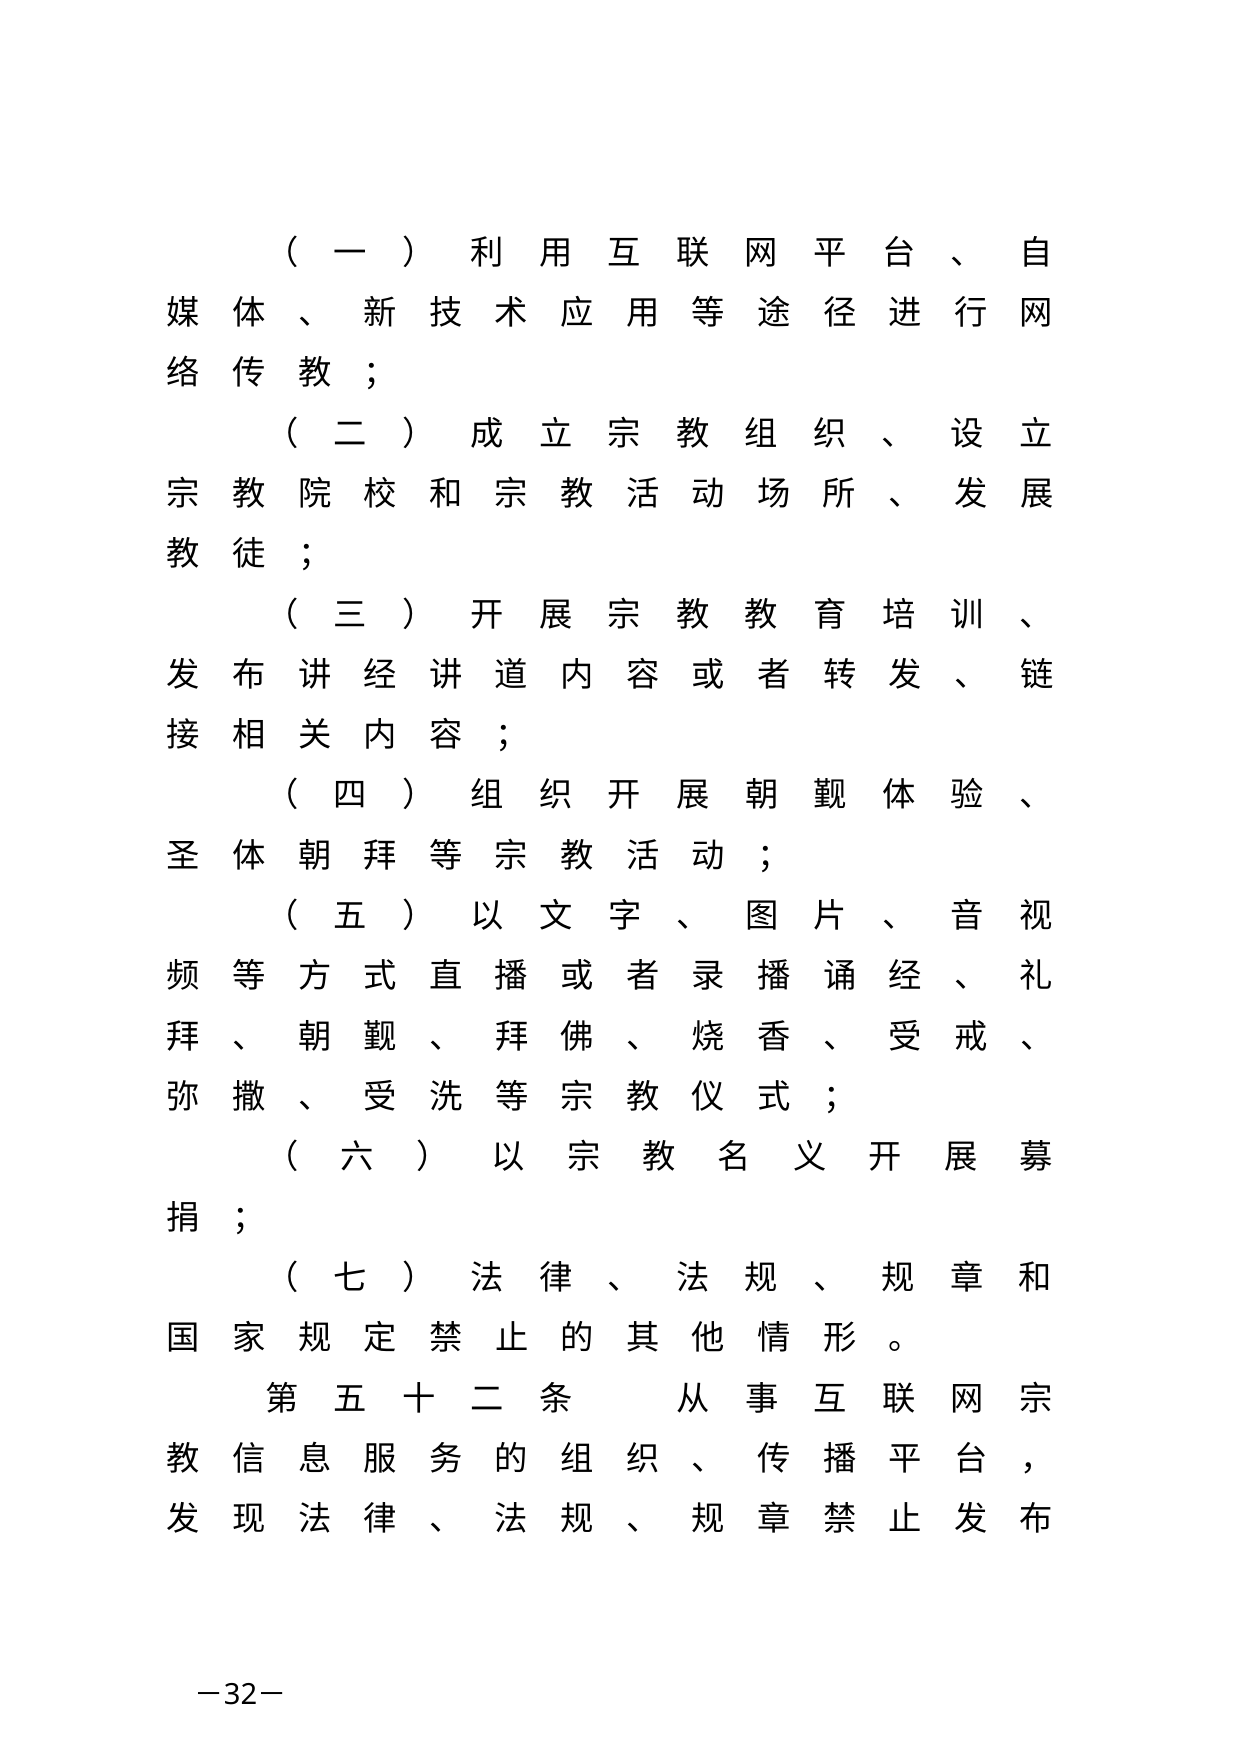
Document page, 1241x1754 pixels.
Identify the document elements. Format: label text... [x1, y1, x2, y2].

text （四）组织开展朝觐体验、圣体朝拜等宗教活动； [167, 762, 1085, 883]
text （七）法律、法规、规章和国家规定禁止的其他情形。 [167, 1245, 1085, 1365]
text （三）开展宗教教育培训、发布讲经讲道内容或者转发、链接相关内容； [167, 581, 1085, 762]
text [167, 1365, 1085, 1546]
text （五）以文字、图片、音视频等方式直播或者录播诵经、礼拜、朝觐、拜佛、烧香、受戒、弥撒、受洗等宗教仪式； [167, 883, 1085, 1124]
text （二）成立宗教组织、设立宗教院校和宗教活动场所、发展教徒； [167, 400, 1085, 581]
text （一）利用互联网平台、自媒体、新技术应用等途径进行网络传教； [167, 219, 1085, 400]
text （六）以宗教名义开展募捐； [167, 1124, 1085, 1245]
